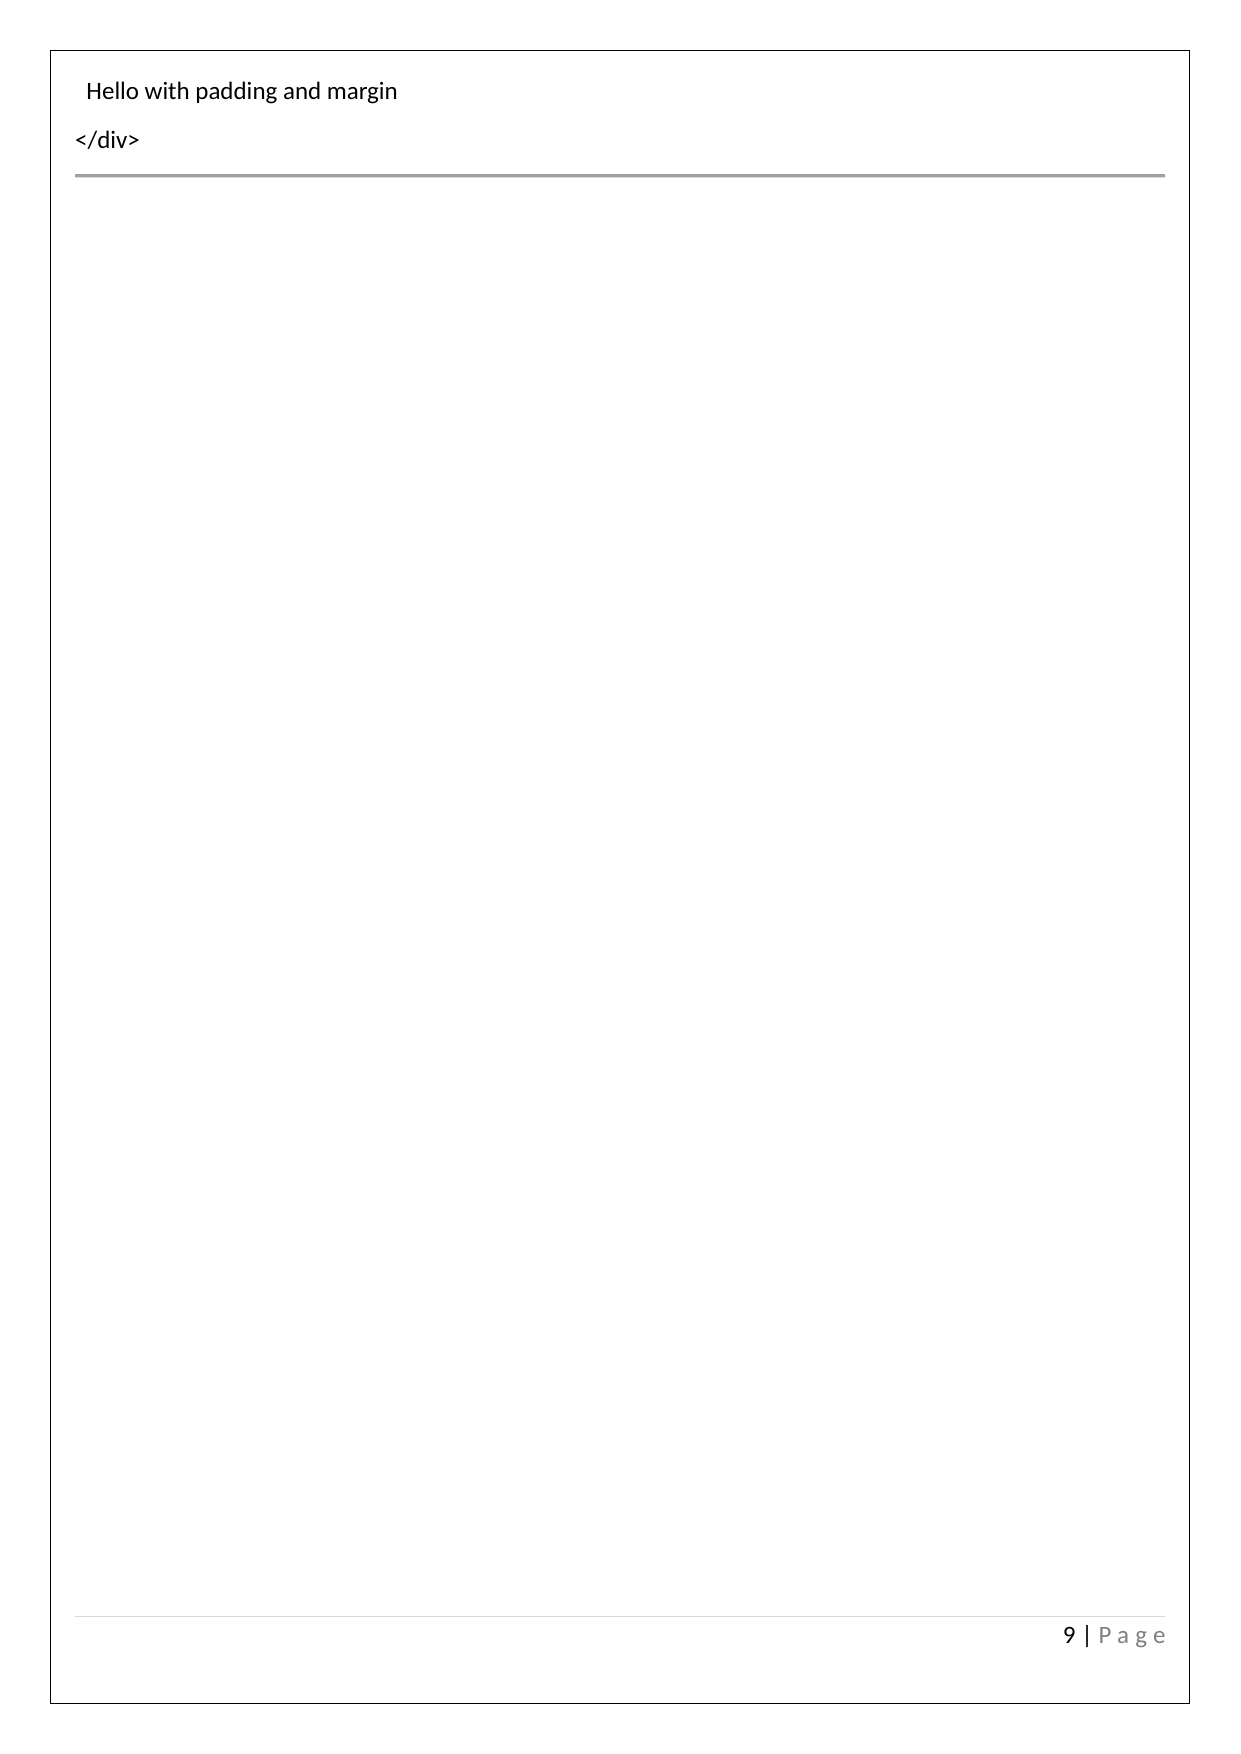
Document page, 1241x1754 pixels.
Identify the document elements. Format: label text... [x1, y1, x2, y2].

text </div> [75, 124, 1165, 155]
text Hello with padding and margin [75, 75, 1165, 106]
